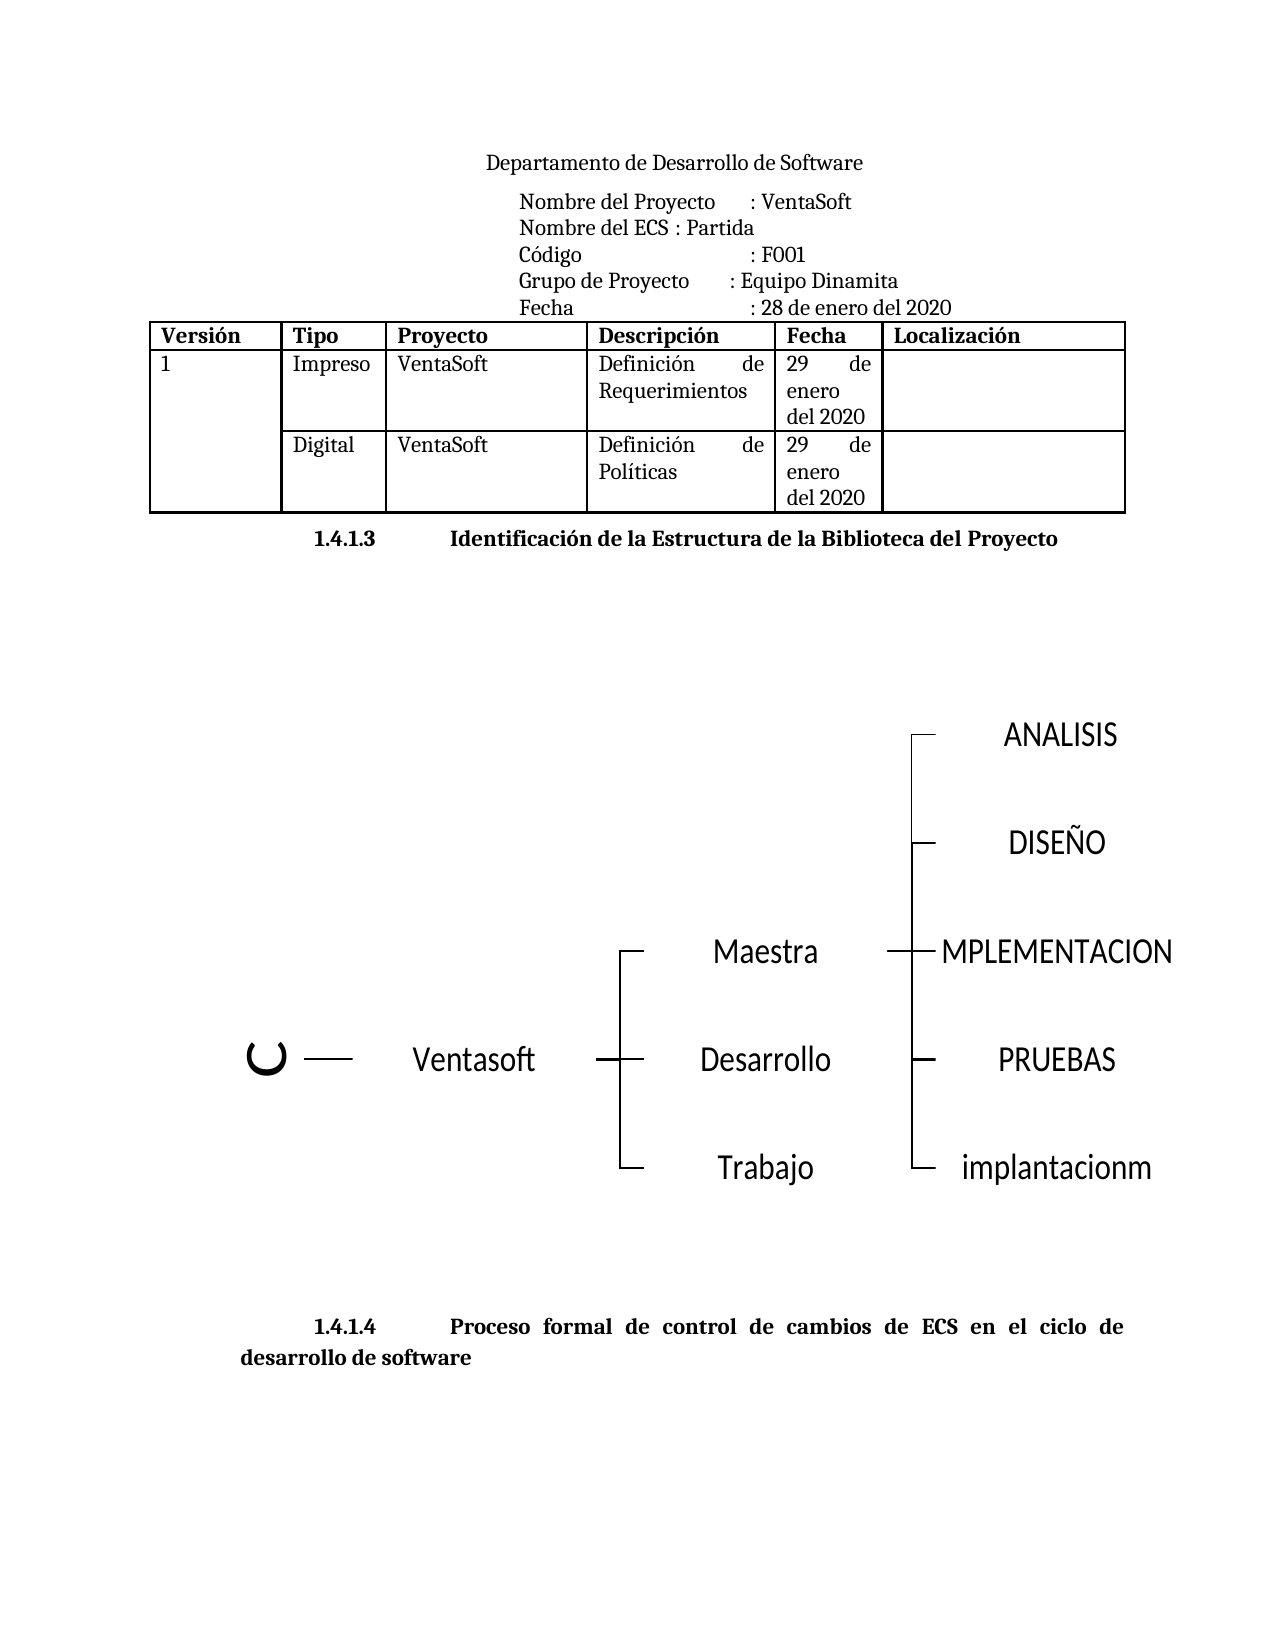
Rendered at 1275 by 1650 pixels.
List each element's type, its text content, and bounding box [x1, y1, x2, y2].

subtitle Identificación de la Estructura de la Biblioteca del Proyecto [240, 526, 1125, 552]
text Nombre del Proyecto : VentaSoft [445, 189, 1125, 215]
table_header Versión [151, 323, 280, 349]
text Fecha : 28 de enero del 2020 [445, 294, 1125, 321]
table_cell 1 [151, 351, 280, 511]
text Nombre del ECS : Partida [445, 215, 1125, 242]
text Código : F001 [445, 242, 1125, 268]
table_cell 29 de enero del 2020 [776, 432, 881, 511]
text Grupo de Proyecto : Equipo Dinamita [445, 268, 1125, 294]
table_cell VentaSoft [387, 432, 586, 511]
table_cell 29 de enero del 2020 [776, 351, 881, 430]
text Departamento de Desarrollo de Software [150, 150, 1125, 176]
table_cell Definición de Requerimientos [588, 351, 774, 430]
subtitle Proceso formal de control de cambios de ECS en el ciclo de desarrollo de software [240, 1314, 1125, 1371]
table_cell [884, 351, 1124, 430]
table_header Descripción [588, 323, 774, 349]
table_cell Digital [283, 432, 385, 511]
table_header Localización [884, 323, 1124, 349]
table_cell [884, 432, 1124, 511]
table_header Proyecto [387, 323, 586, 349]
table_cell VentaSoft [387, 351, 586, 430]
table_cell Impreso [283, 351, 385, 430]
table_header Fecha [776, 323, 881, 349]
table_cell Definición de Políticas [588, 432, 774, 511]
table_header Tipo [283, 323, 385, 349]
